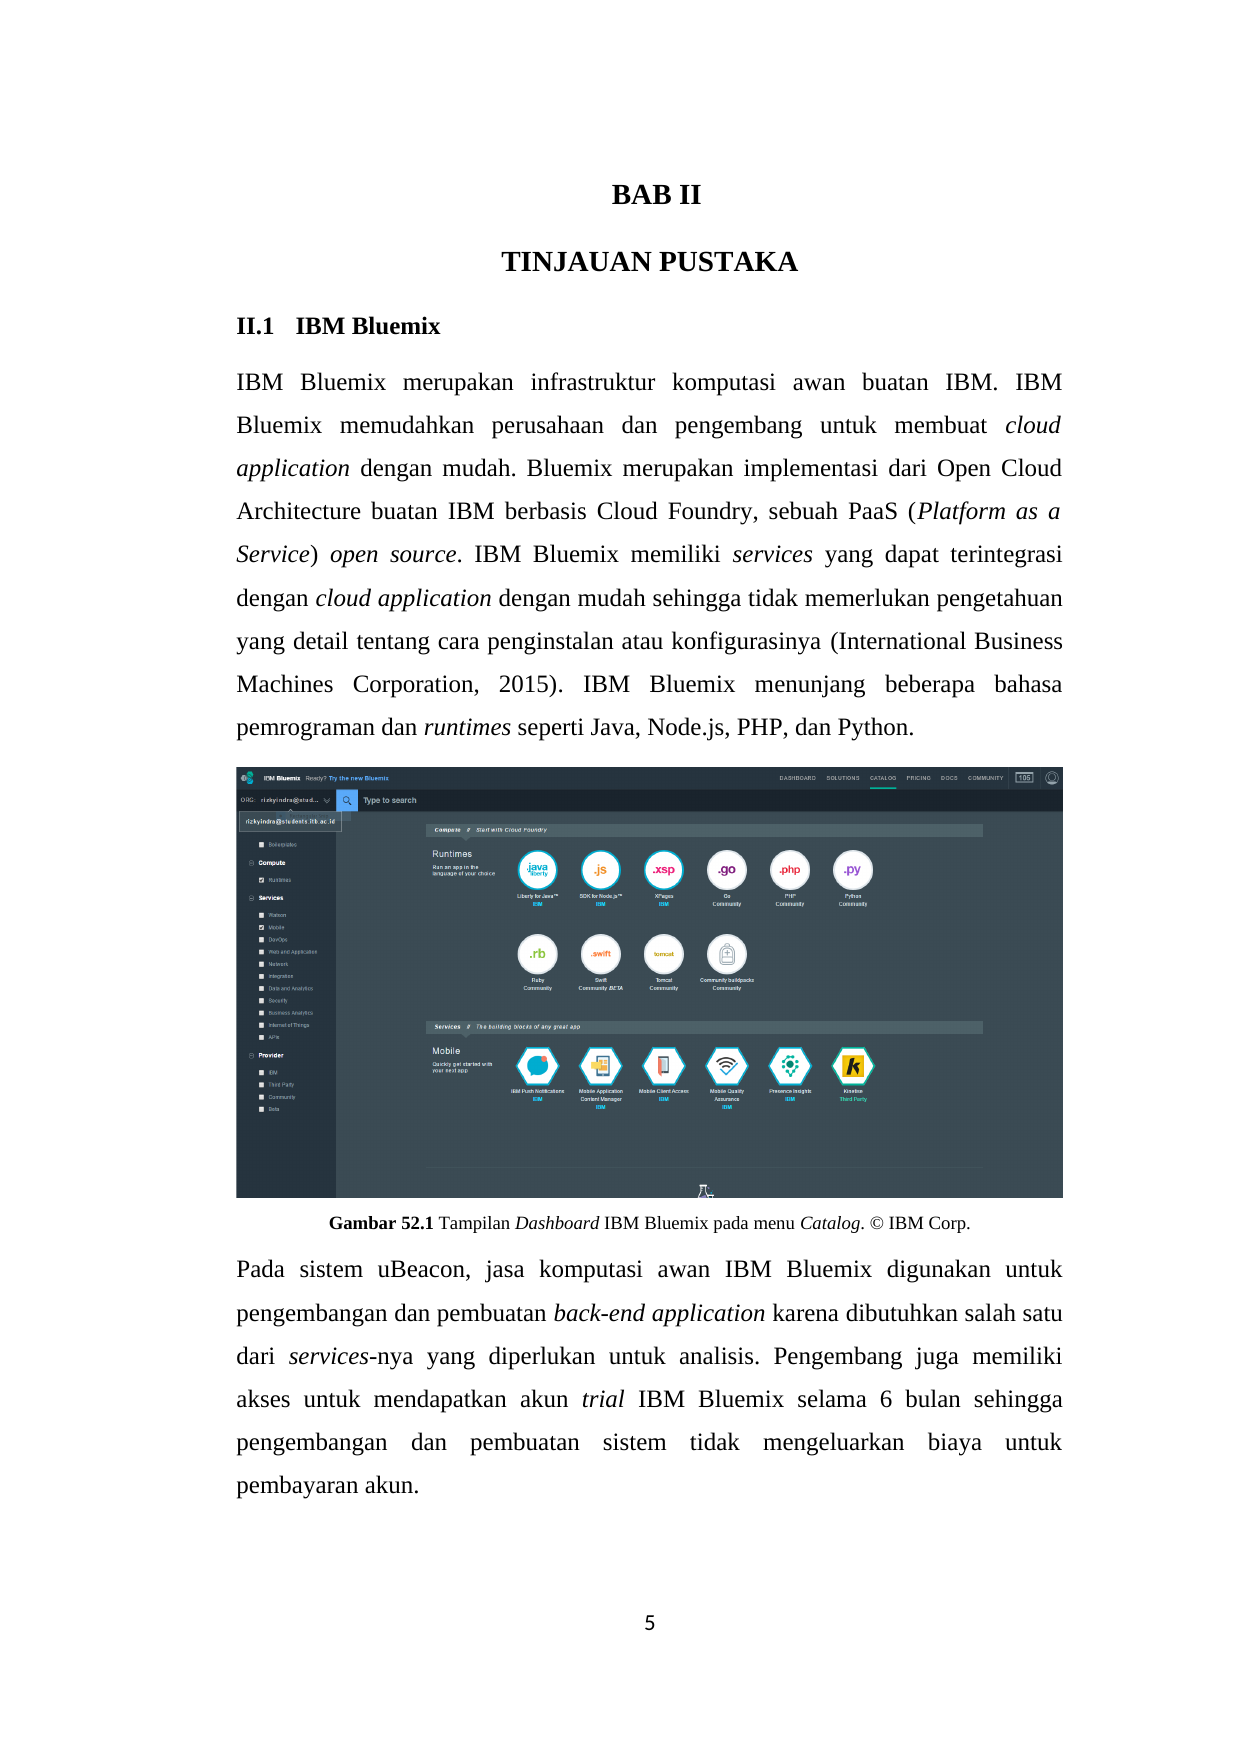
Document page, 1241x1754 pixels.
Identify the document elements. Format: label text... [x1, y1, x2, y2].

list IBM Bluemix [236, 311, 1063, 340]
text IBM Bluemix merupakan infrastruktur komputasi awan buatan IBM. IBM Bluemix memudahkan perusahaan dan pengembang untuk membuat cloud application dengan mudah. Bluemix merupakan implementasi dari Open Cloud Architecture buatan IBM berbasis Cloud Foundry, sebuah PaaS (Platform as a Service) open source. IBM Bluemix memiliki services yang dapat terintegrasi dengan cloud application dengan mudah sehingga tidak memerlukan pengetahuan yang detail tentang cara penginstalan atau konfigurasinya . IBM Bluemix menunjang beberapa bahasa pemrograman dan runtimes seperti Java, Node.js, PHP, dan Python. [236, 367, 1063, 741]
picture [236, 767, 1063, 1198]
text Pada sistem uBeacon, jasa komputasi awan IBM Bluemix digunakan untuk pengembangan dan pembuatan back-end application karena dibutuhkan salah satu dari services-nya yang diperlukan untuk analisis. Pengembang juga memiliki akses untuk mendapatkan akun trial IBM Bluemix selama 6 bulan sehingga pengembangan dan pembuatan sistem tidak mengeluarkan biaya untuk pembayaran akun. [236, 1254, 1063, 1499]
text Gambar 2.1 Tampilan Dashboard IBM Bluemix pada menu Catalog. © IBM Corp. [236, 1212, 1063, 1234]
subtitle TINJAUAN PUSTAKA [236, 177, 1063, 278]
